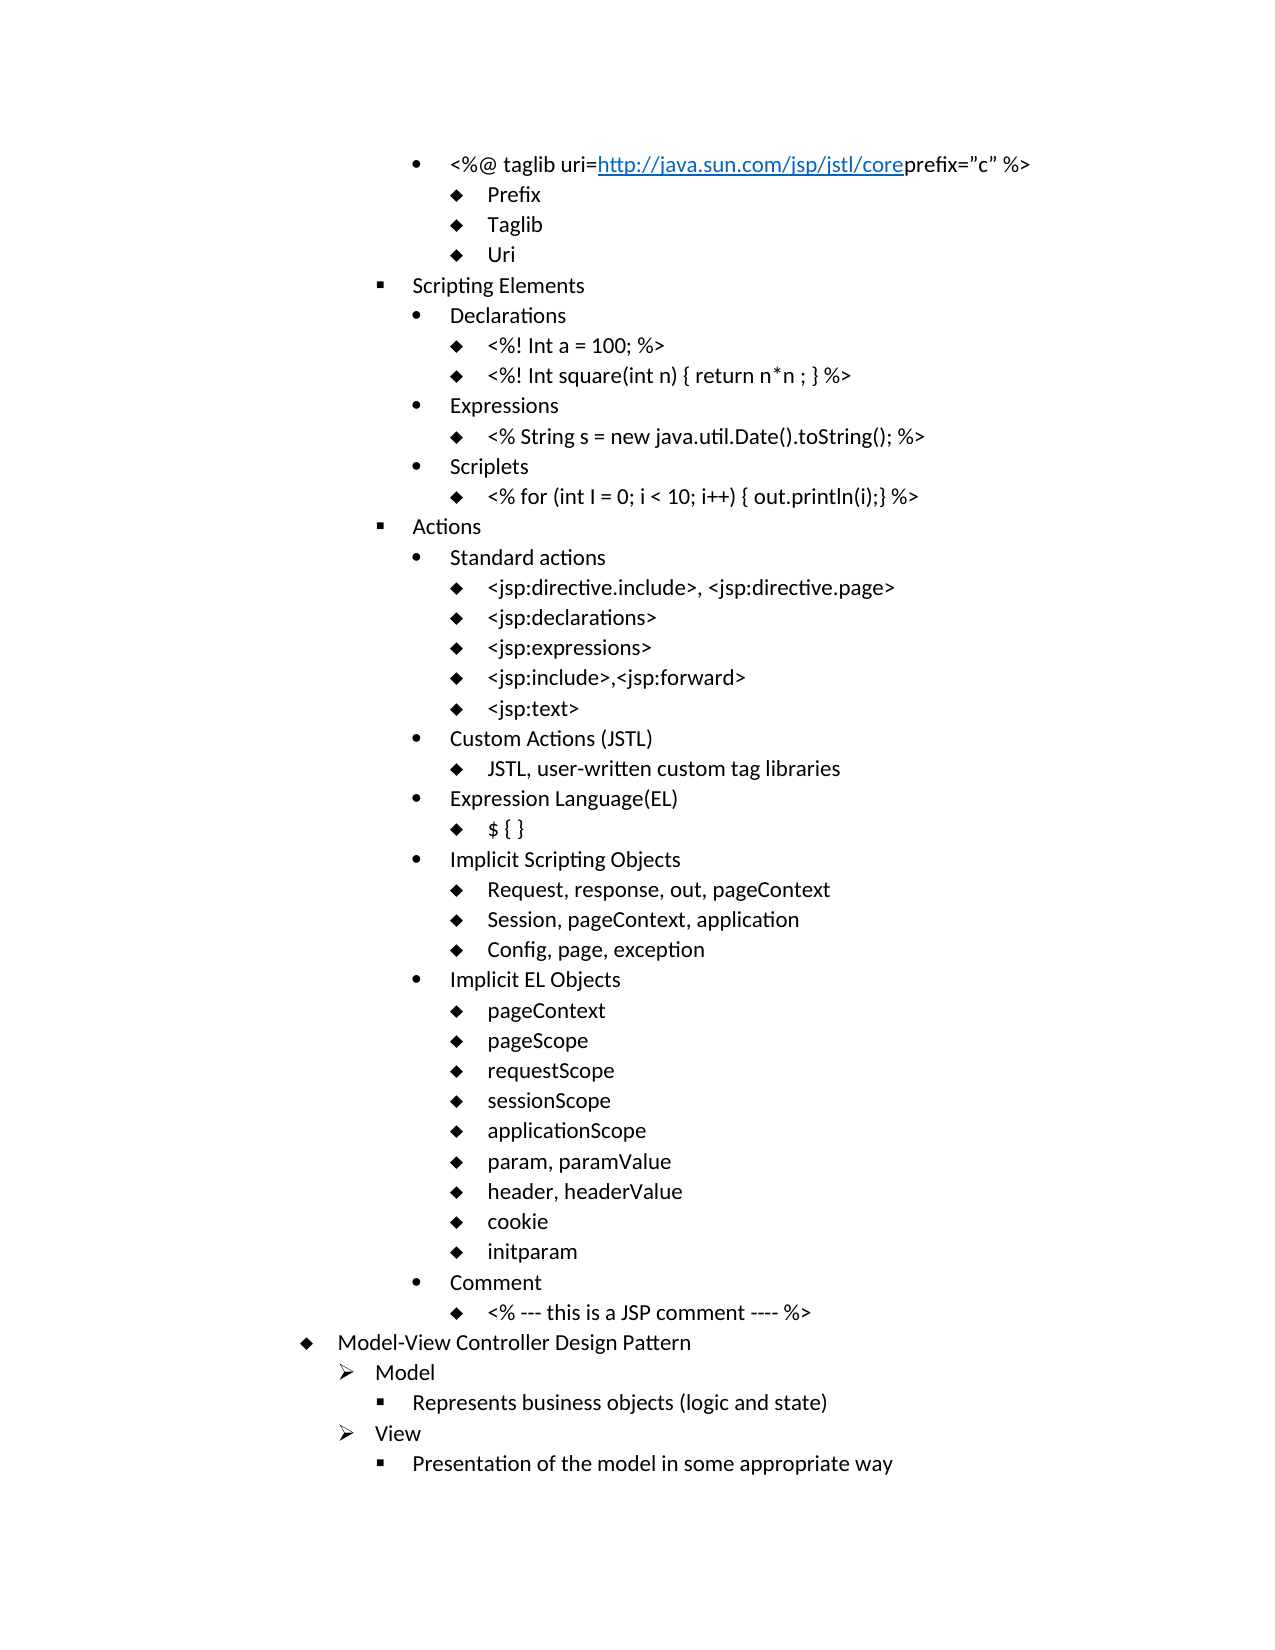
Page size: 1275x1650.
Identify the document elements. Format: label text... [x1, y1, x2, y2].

list View [337, 1419, 1125, 1447]
list <jsp:include>,<jsp:forward> [450, 663, 1125, 692]
list Config, page, exception [450, 935, 1125, 963]
list <jsp:directive.include>, <jsp:directive.page> [450, 573, 1125, 601]
list pageScope [450, 1026, 1125, 1054]
list Implicit Scripting Objects [412, 845, 1125, 873]
list <% for (int I = 0; i < 10; i++) { out.println(i);} %> [450, 482, 1125, 510]
list sessionScope [450, 1086, 1125, 1114]
list Expression Language(EL) [412, 784, 1125, 812]
list Scripting Elements [375, 271, 1125, 299]
list Session, pageContext, application [450, 905, 1125, 933]
list Model [337, 1358, 1125, 1386]
list header, headerValue [450, 1177, 1125, 1205]
list Custom Actions (JSTL) [412, 724, 1125, 752]
list Represents business objects (logic and state) [375, 1388, 1125, 1417]
list <%! Int a = 100; %> [450, 331, 1125, 359]
list <jsp:expressions> [450, 633, 1125, 661]
list Taglib [450, 210, 1125, 238]
list requestScope [450, 1056, 1125, 1084]
list applicationScope [450, 1117, 1125, 1145]
list <jsp:text> [450, 694, 1125, 722]
list Expressions [412, 392, 1125, 420]
list Standard actions [412, 543, 1125, 571]
list param, paramValue [450, 1147, 1125, 1175]
list <% String s = new java.util.Date().toString(); %> [450, 422, 1125, 450]
list <% --- this is a JSP comment ---- %> [450, 1298, 1125, 1326]
list JSTL, user-written custom tag libraries [450, 754, 1125, 782]
list Scriplets [412, 452, 1125, 480]
list Model-View Controller Design Pattern [300, 1328, 1125, 1356]
list Prefix [450, 180, 1125, 208]
list initparam [450, 1237, 1125, 1266]
list Request, response, out, pageContext [450, 875, 1125, 903]
list <jsp:declarations> [450, 603, 1125, 631]
list Declarations [412, 301, 1125, 329]
list cookie [450, 1207, 1125, 1235]
list Uri [450, 241, 1125, 269]
list <%! Int square(int n) { return n*n ; } %> [450, 361, 1125, 389]
list Actions [375, 512, 1125, 541]
list pageContext [450, 996, 1125, 1024]
list Presentation of the model in some appropriate way [375, 1449, 1125, 1477]
list Implicit EL Objects [412, 966, 1125, 994]
list Comment [412, 1268, 1125, 1296]
list $ { } [450, 814, 1125, 843]
list <%@ taglib uri=http://java.sun.com/jsp/jstl/coreprefix=”c” %> [412, 150, 1125, 178]
